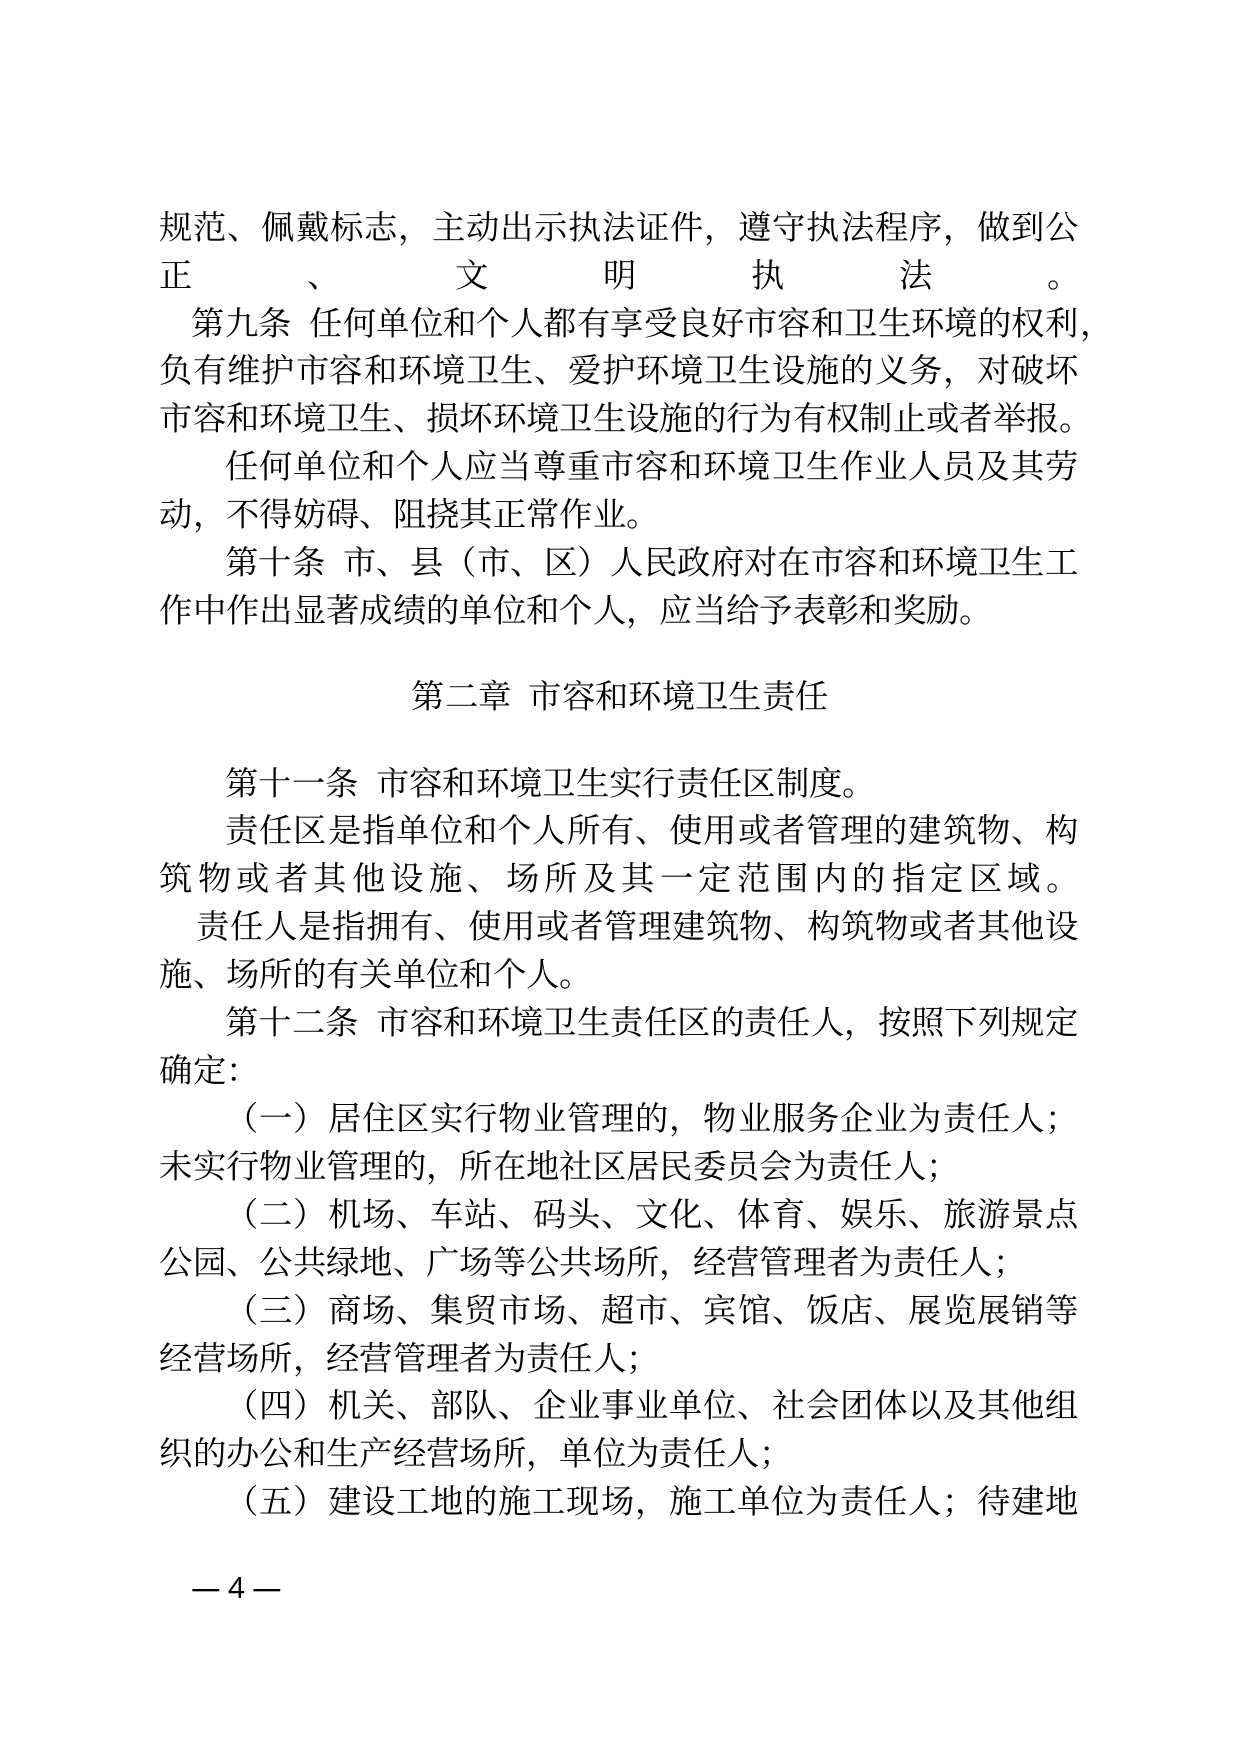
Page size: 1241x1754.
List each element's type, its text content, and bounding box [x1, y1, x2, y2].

text 任何单位和个人应当尊重市容和环境卫生作业人员及其劳动，不得妨碍、阻挠其正常作业。 [159, 440, 1081, 536]
text （四）机关、部队、企业事业单位、社会团体以及其他组织的办公和生产经营场所，单位为责任人； [159, 1379, 1081, 1475]
text 责任区是指单位和个人所有、使用或者管理的建筑物、构筑物或者其他设施、场所及其一定范围内的指定区域。 责任人是指拥有、使用或者管理建筑物、构筑物或者其他设施、场所的有关单位和个人。 [159, 804, 1081, 996]
text 第十一条 市容和环境卫生实行责任区制度。 [159, 757, 1081, 804]
text 第十条 市、县（市、区）人民政府对在市容和环境卫生工作中作出显著成绩的单位和个人，应当给予表彰和奖励。 [159, 536, 1081, 632]
text 第二章 市容和环境卫生责任 [159, 670, 1081, 718]
text 第十二条 市容和环境卫生责任区的责任人，按照下列规定确定： [159, 996, 1081, 1092]
text （二）机场、车站、码头、文化、体育、娱乐、旅游景点、公园、公共绿地、广场等公共场所，经营管理者为责任人； [159, 1188, 1081, 1284]
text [159, 201, 1081, 440]
text （三）商场、集贸市场、超市、宾馆、饭店、展览展销等经营场所，经营管理者为责任人； [159, 1284, 1081, 1379]
text （一）居住区实行物业管理的，物业服务企业为责任人；未实行物业管理的，所在地社区居民委员会为责任人； [159, 1092, 1081, 1188]
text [159, 1475, 1081, 1523]
